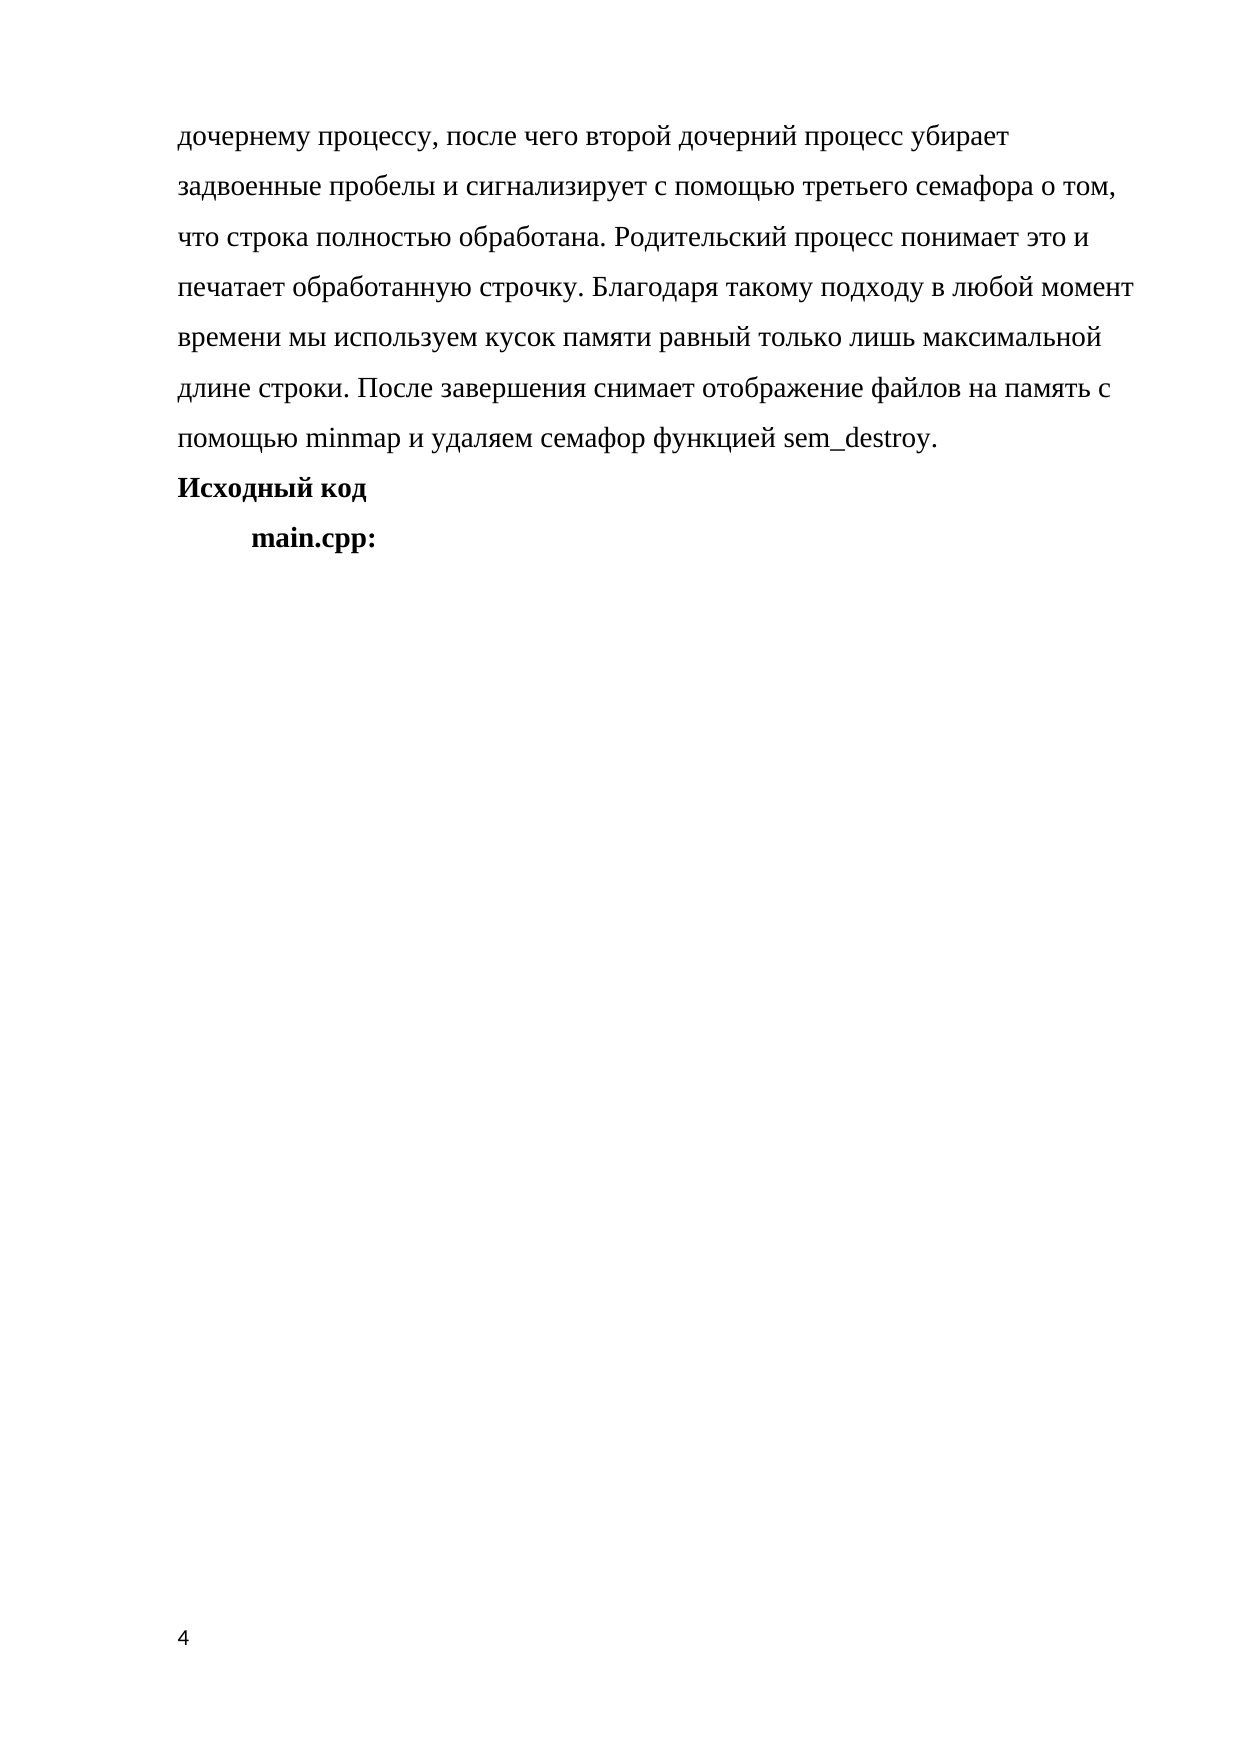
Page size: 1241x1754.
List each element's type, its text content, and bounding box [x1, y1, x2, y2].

text main.cpp: [177, 521, 1152, 554]
text Исходный код [177, 470, 1152, 504]
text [177, 118, 1152, 453]
